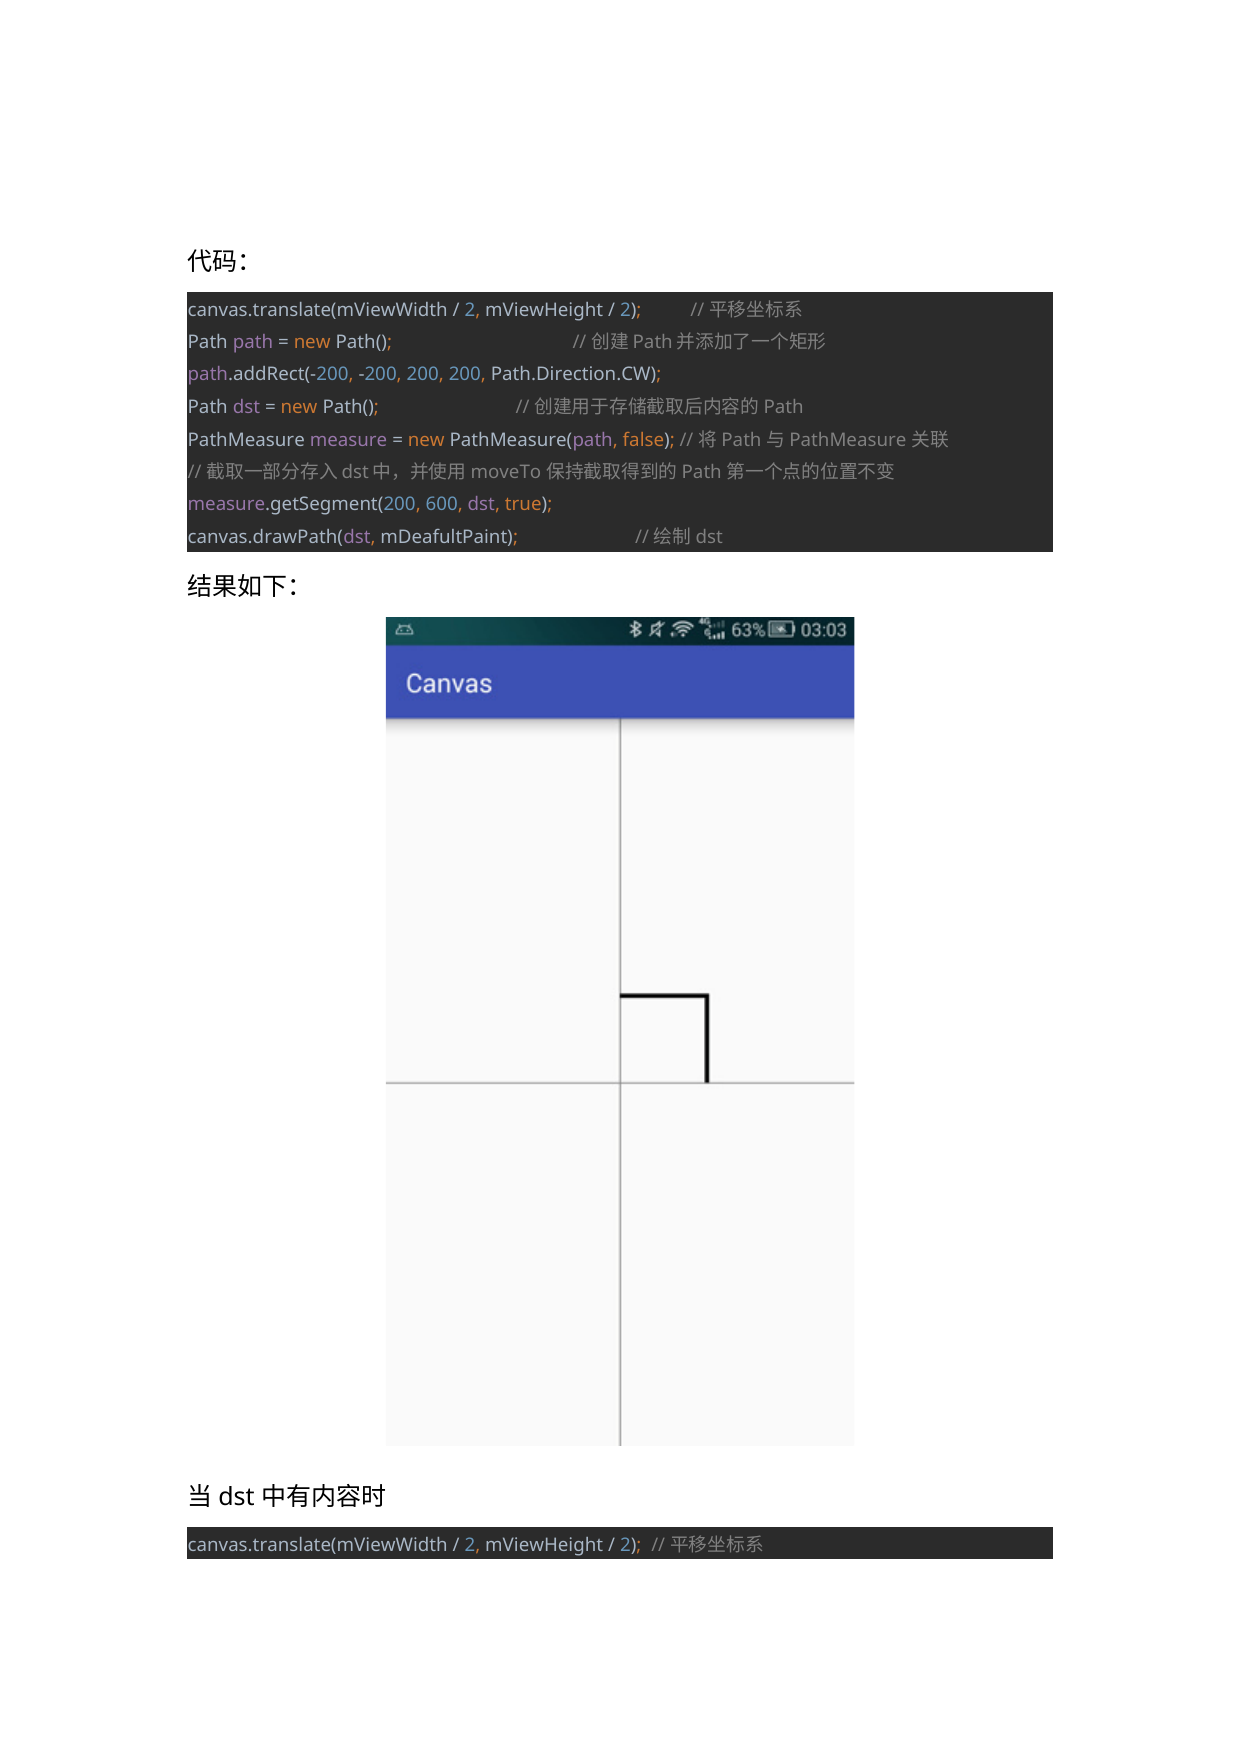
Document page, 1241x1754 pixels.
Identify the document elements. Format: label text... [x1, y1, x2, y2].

picture [385, 617, 855, 1446]
text canvas.translate(mViewWidth / 2, mViewHeight / 2); // 平移坐标系 [187, 292, 1053, 324]
text canvas.translate(mViewWidth / 2, mViewHeight / 2); // 平移坐标系 [187, 1527, 1053, 1559]
text 结果如下： [187, 552, 1053, 617]
text 当 dst 中有内容时 [187, 1462, 1053, 1527]
text 代码： [187, 227, 1053, 292]
text Path path = new Path(); // 创建Path并添加了一个矩形 path.addRect(-200, -200, 200, 200, Path.Direction.CW); Path dst = new Path(); // 创建用于存储截取后内容的 Path PathMeasure measure = new PathMeasure(path, false); // 将 Path 与 PathMeasure 关联 // 截取一部分存入dst中，并使用 moveTo 保持截取得到的 Path 第一个点的位置不变 measure.getSegment(200, 600, dst, true); canvas.drawPath(dst, mDeafultPaint); // 绘制 dst [187, 324, 1053, 552]
